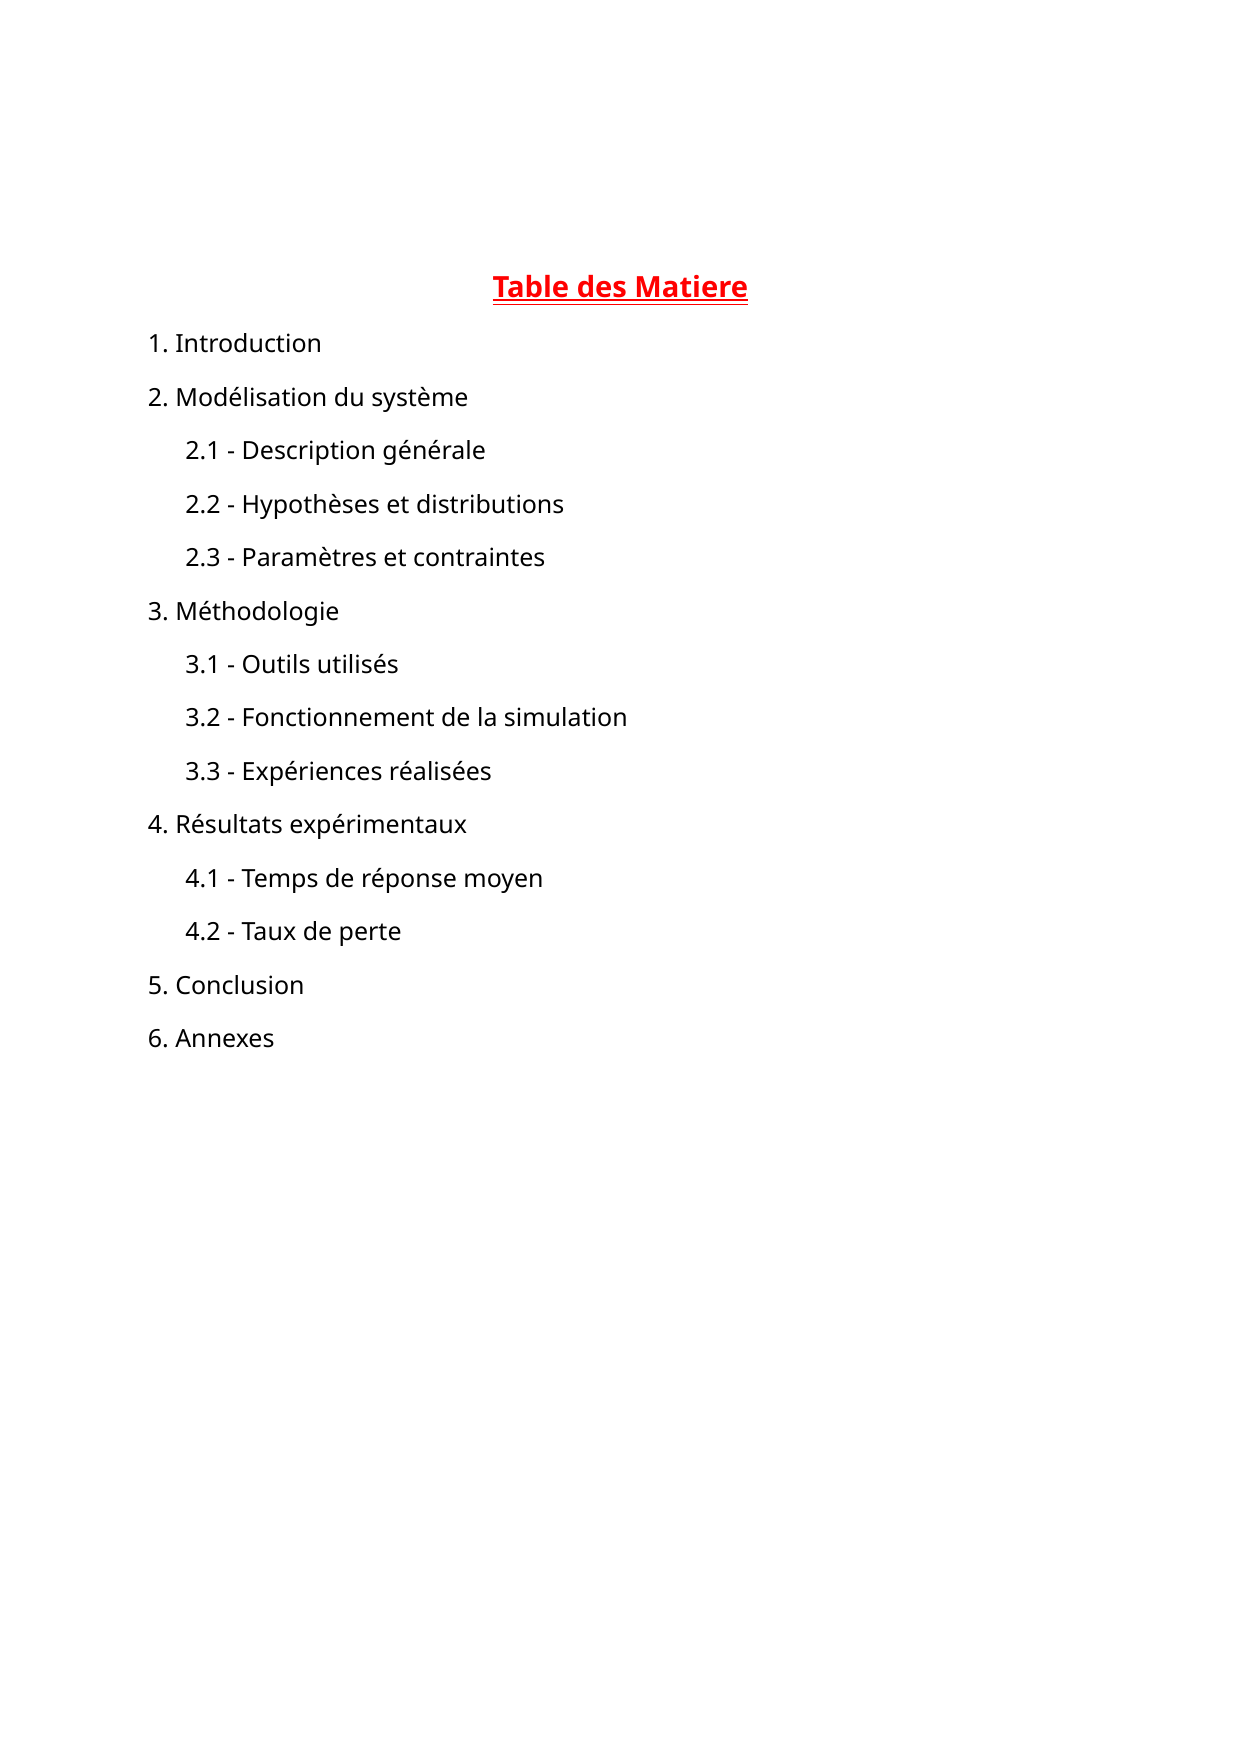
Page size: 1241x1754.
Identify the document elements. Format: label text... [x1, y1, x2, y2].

text 2.3 - Paramètres et contraintes [148, 540, 1093, 574]
text 2.1 - Description générale [148, 433, 1093, 467]
text 3.2 - Fonctionnement de la simulation [148, 700, 1093, 734]
text 4.1 - Temps de réponse moyen [148, 860, 1093, 894]
text 6. Annexes [148, 1021, 1093, 1055]
text 3.1 - Outils utilisés [148, 647, 1093, 681]
text 5. Conclusion [148, 967, 1093, 1001]
text 1. Introduction [148, 326, 1093, 360]
text 2. Modélisation du système [148, 379, 1093, 413]
text 3.3 - Expériences réalisées [148, 753, 1093, 788]
text 4.2 - Taux de perte [148, 914, 1093, 948]
text Table des Matiere [148, 267, 1093, 306]
text 2.2 - Hypothèses et distributions [148, 486, 1093, 520]
text 4. Résultats expérimentaux [148, 807, 1093, 841]
text 3. Méthodologie [148, 593, 1093, 627]
